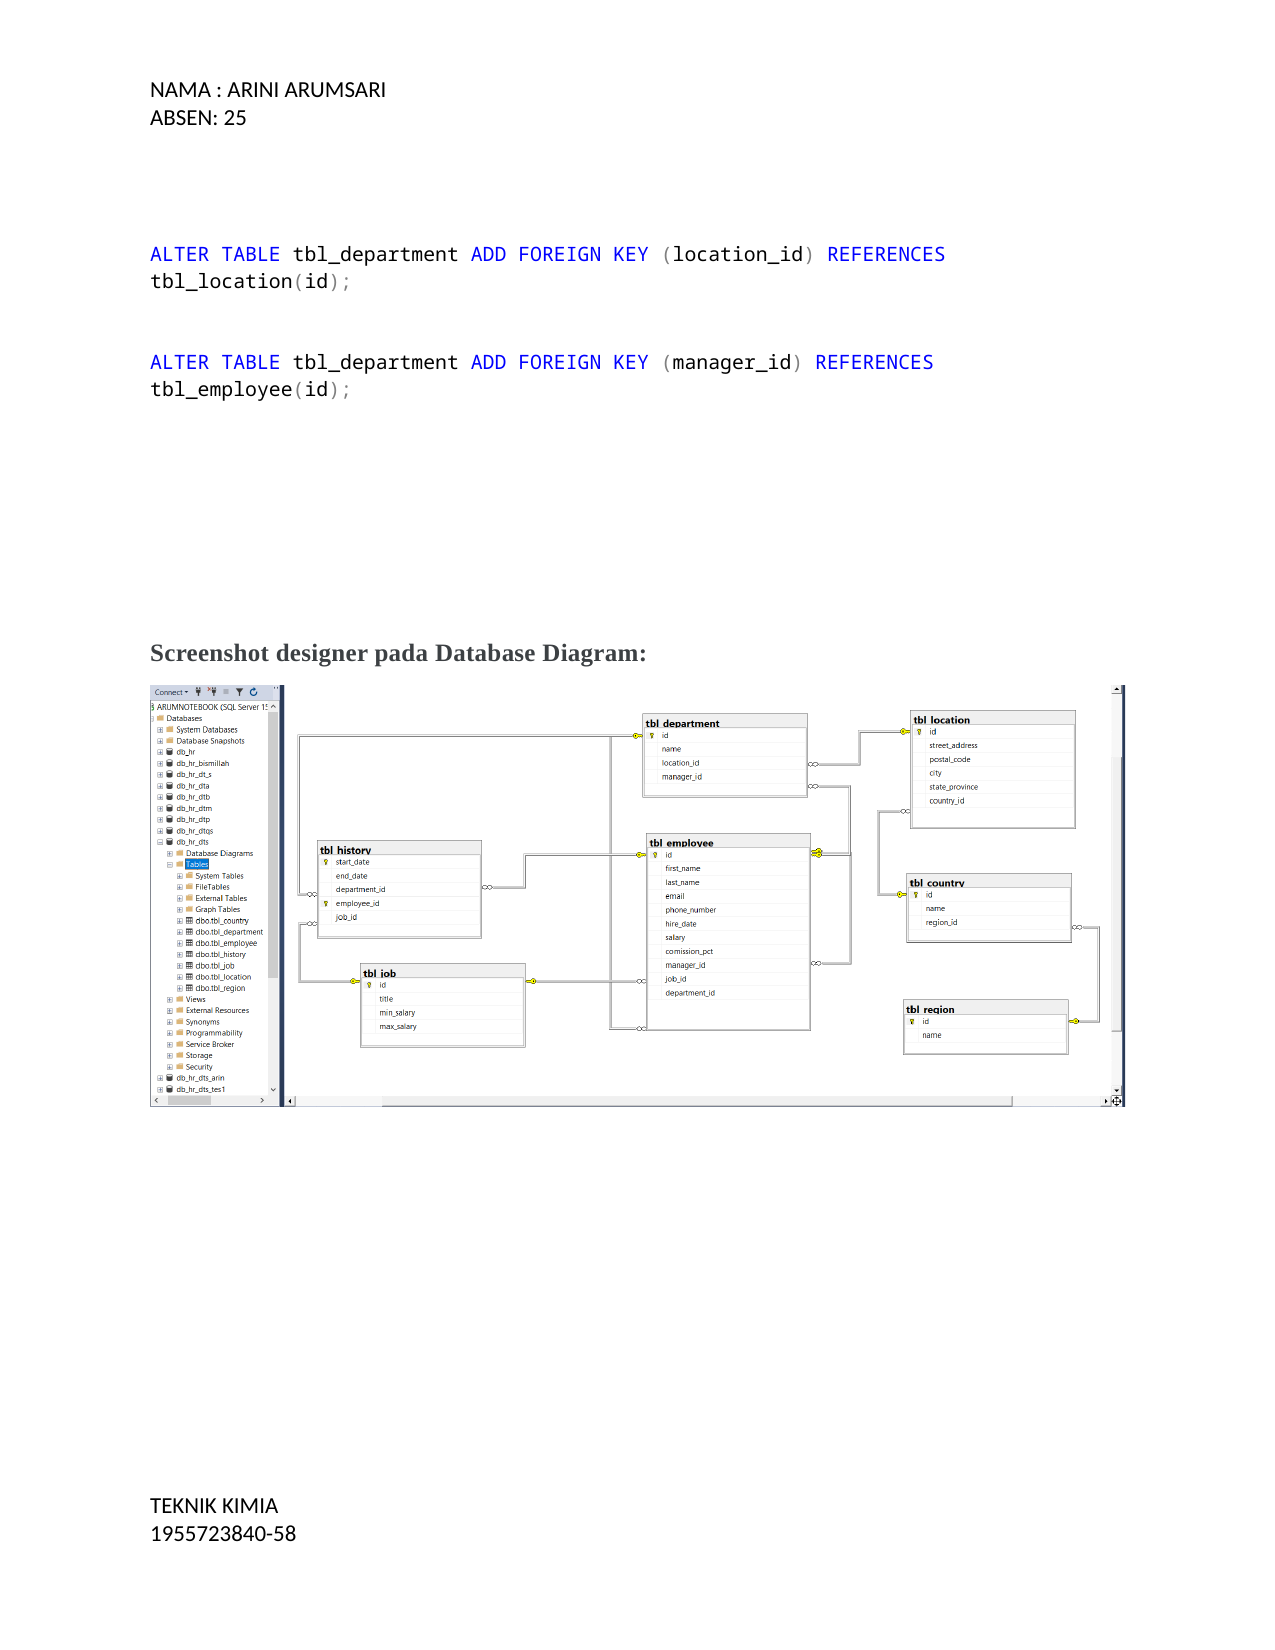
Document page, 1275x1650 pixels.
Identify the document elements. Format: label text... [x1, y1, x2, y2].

text ALTER TABLE tbl_department ADD FOREIGN KEY (location_id) REFERENCES tbl_location(id); [150, 240, 1125, 294]
text ALTER TABLE tbl_department ADD FOREIGN KEY (manager_id) REFERENCES tbl_employee(id); [150, 348, 1125, 402]
picture [150, 685, 1125, 1107]
text Screenshot designer pada Database Diagram: [150, 638, 1125, 666]
